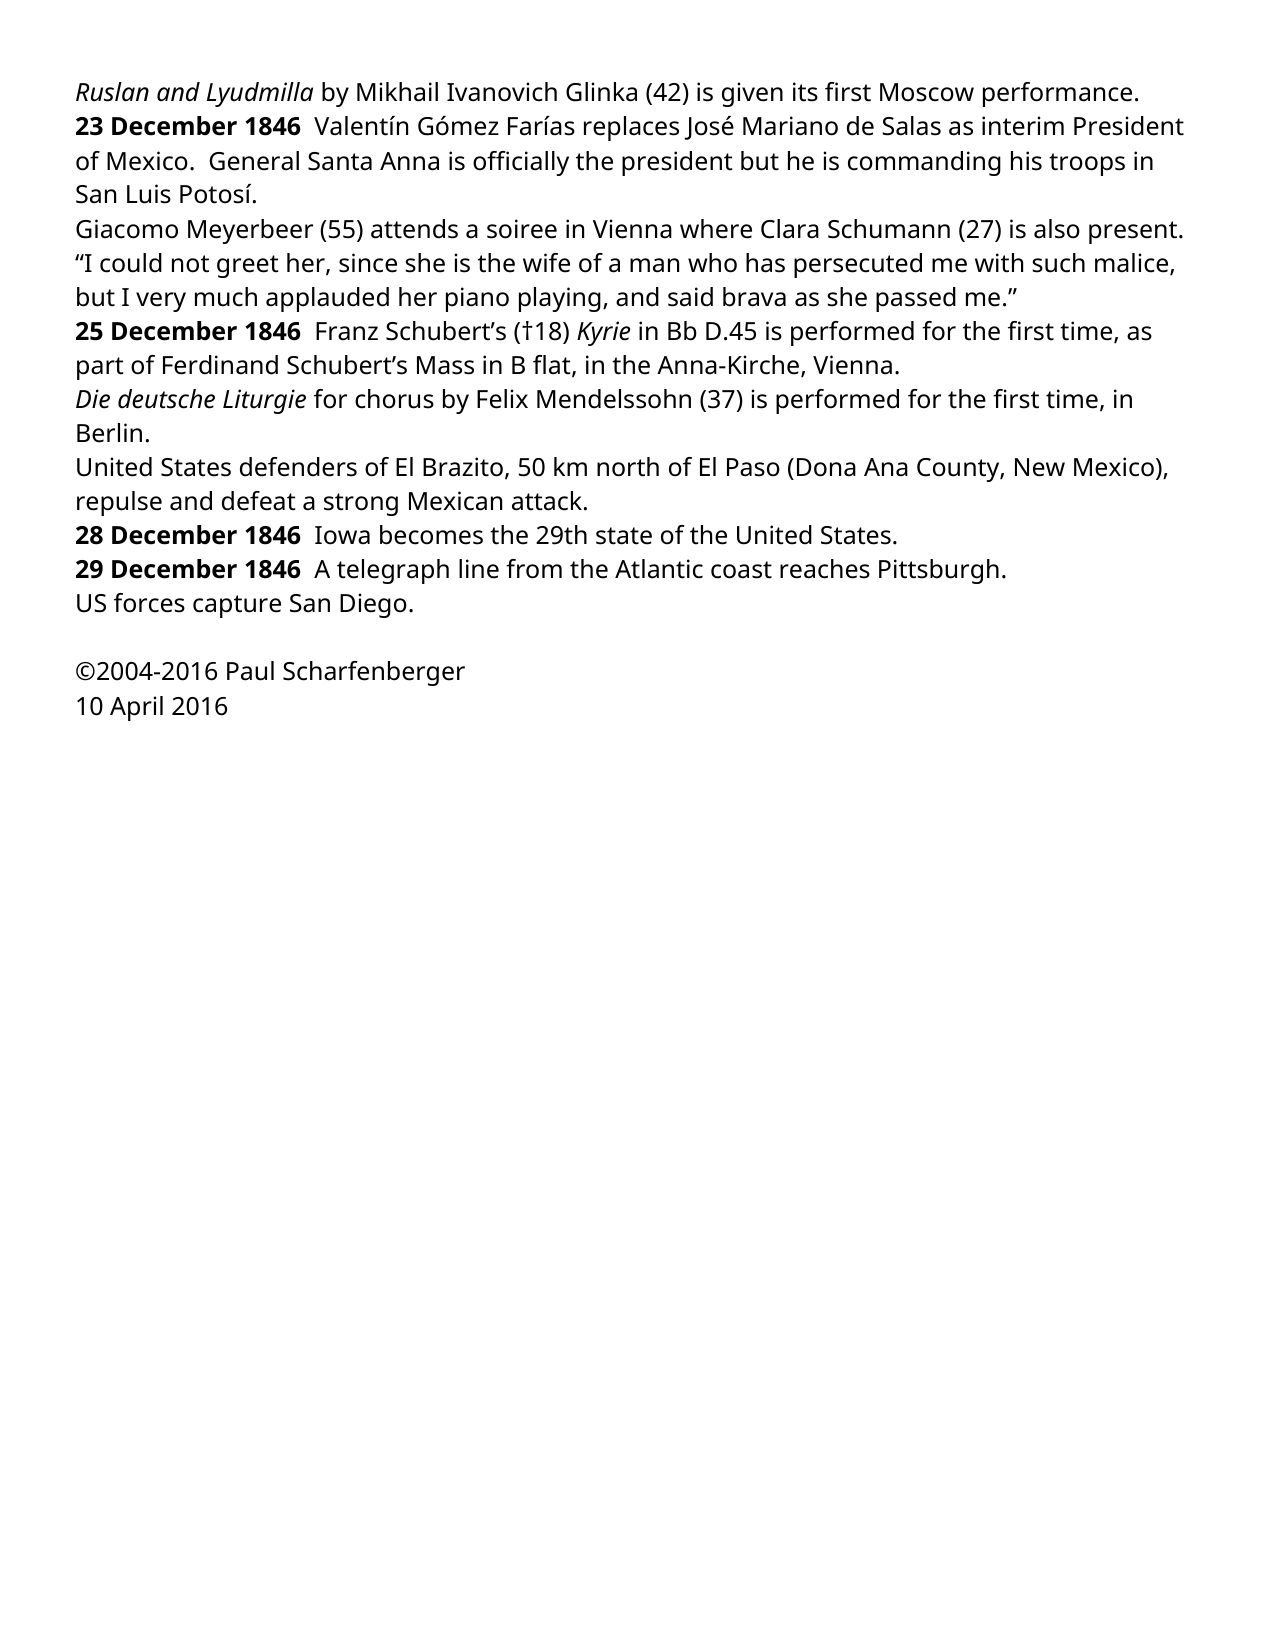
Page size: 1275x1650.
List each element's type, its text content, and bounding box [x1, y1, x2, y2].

text Giacomo Meyerbeer (55) attends a soiree in Vienna where Clara Schumann (27) is also present. “I could not greet her, since she is the wife of a man who has persecuted me with such malice, but I very much applauded her piano playing, and said brava as she passed me.” [75, 211, 1200, 313]
text 10 April 2016 [75, 688, 1200, 722]
text 28 December 1846 Iowa becomes the 29th state of the United States. [75, 518, 1200, 552]
text 23 December 1846 Valentín Gómez Farías replaces José Mariano de Salas as interim President of Mexico. General Santa Anna is officially the president but he is commanding his troops in San Luis Potosí. [75, 109, 1200, 211]
text Ruslan and Lyudmilla by Mikhail Ivanovich Glinka (42) is given its first Moscow performance. [75, 75, 1200, 109]
text Die deutsche Liturgie for chorus by Felix Mendelssohn (37) is performed for the first time, in Berlin. [75, 382, 1200, 450]
text US forces capture San Diego. [75, 586, 1200, 620]
text United States defenders of El Brazito, 50 km north of El Paso (Dona Ana County, New Mexico), repulse and defeat a strong Mexican attack. [75, 450, 1200, 518]
text 25 December 1846 Franz Schubert’s (†18) Kyrie in Bb D.45 is performed for the first time, as part of Ferdinand Schubert’s Mass in B flat, in the Anna-Kirche, Vienna. [75, 313, 1200, 382]
text ©2004-2016 Paul Scharfenberger [75, 654, 1200, 688]
text 29 December 1846 A telegraph line from the Atlantic coast reaches Pittsburgh. [75, 552, 1200, 586]
